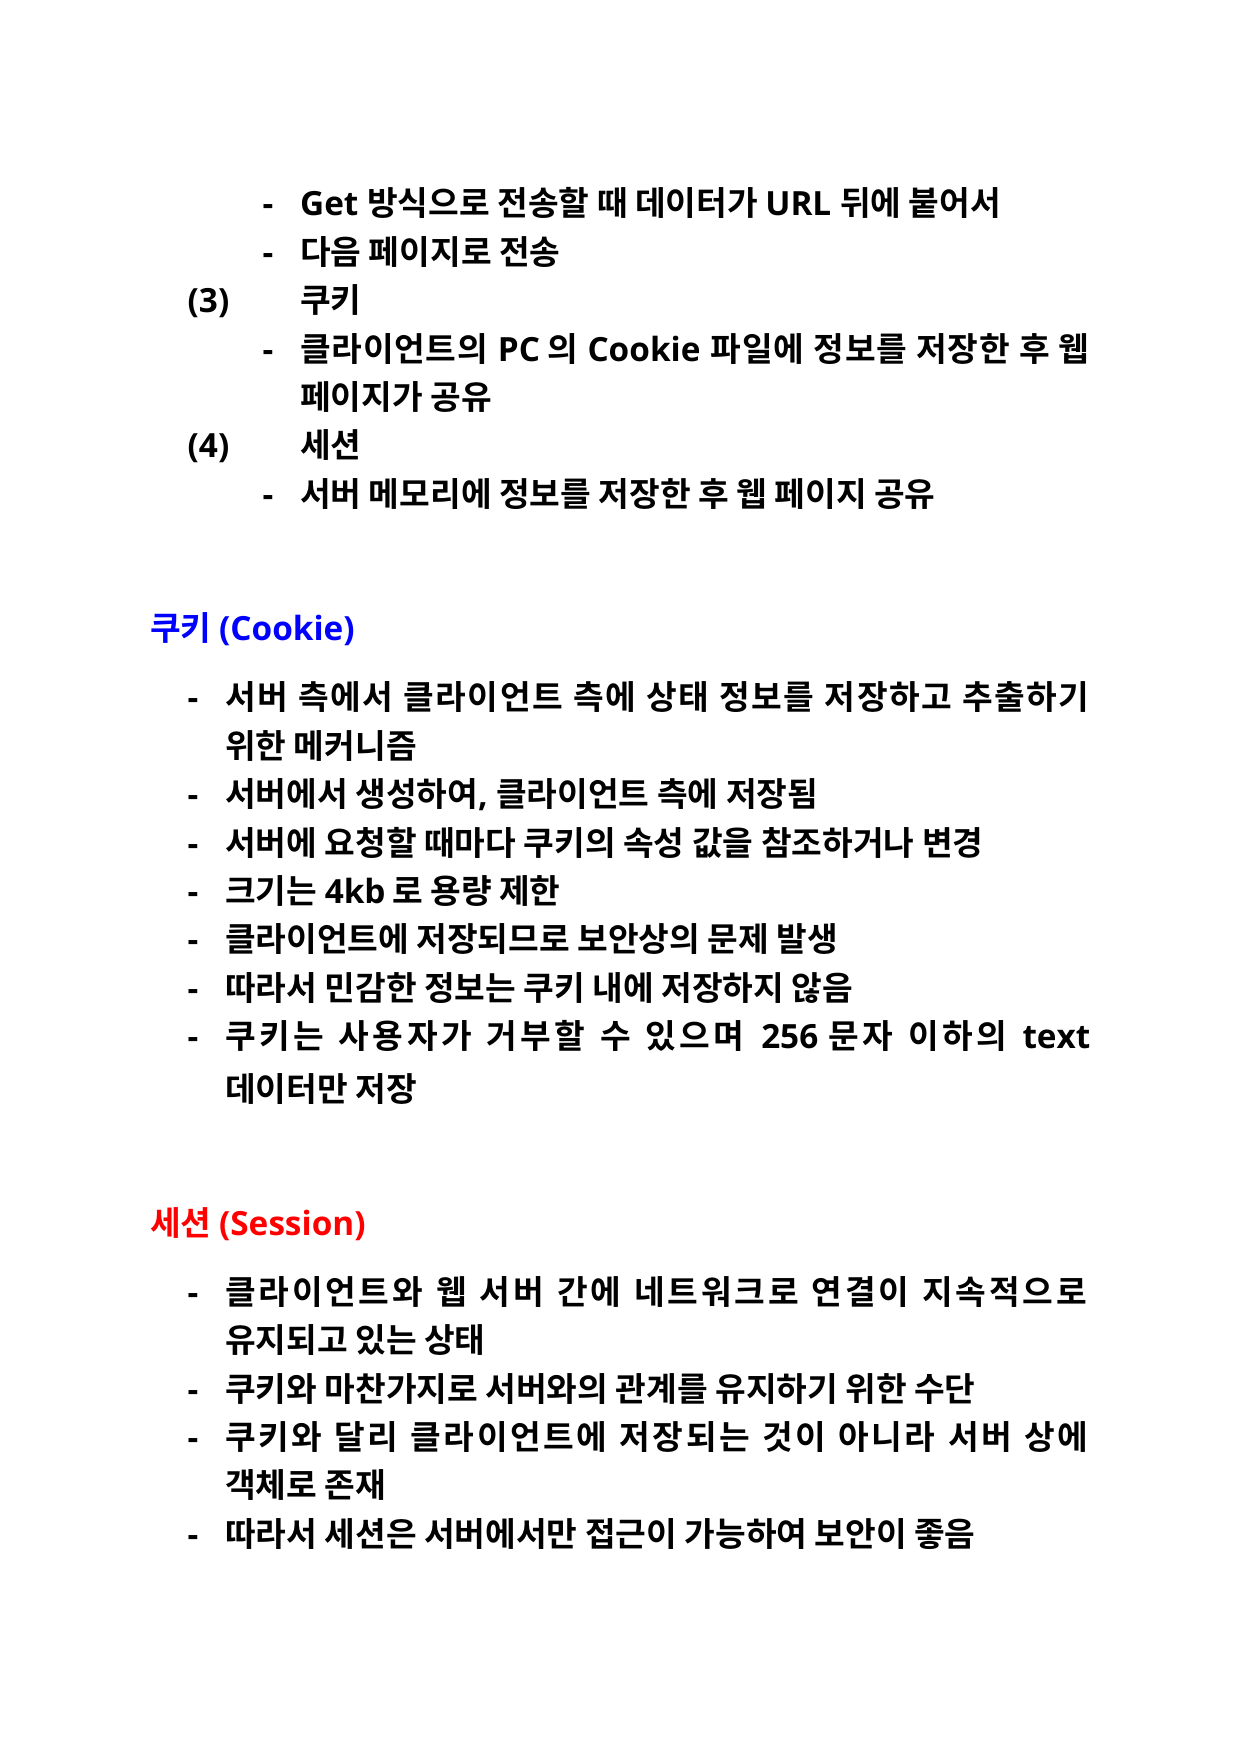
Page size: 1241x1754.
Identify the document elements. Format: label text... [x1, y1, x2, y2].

list 쿠키는 사용자가 거부할 수 있으며 256문자 이하의 text 데이터만 저장 [187, 1010, 1090, 1111]
list 따라서 세션은 서버에서만 접근이 가능하여 보안이 좋음 [187, 1507, 1090, 1556]
list 따라서 민감한 정보는 쿠키 내에 저장하지 않음 [187, 962, 1090, 1010]
list 서버 메모리에 정보를 저장한 후 웹 페이지 공유 [262, 468, 1090, 516]
list 쿠키 [187, 274, 1090, 322]
list 클라이언트에 저장되므로 보안상의 문제 발생 [187, 913, 1090, 962]
list 크기는 4kb로 용량 제한 [187, 865, 1090, 913]
list 클라이언트의 PC의 Cookie 파일에 정보를 저장한 후 웹 페이지가 공유 [262, 322, 1090, 419]
list Get 방식으로 전송할 때 데이터가 URL 뒤에 붙어서 [262, 177, 1090, 226]
list 서버 측에서 클라이언트 측에 상태 정보를 저장하고 추출하기 위한 메커니즘 [187, 671, 1090, 768]
list 서버에 요청할 때마다 쿠키의 속성 값을 참조하거나 변경 [187, 816, 1090, 865]
list 쿠키와 마찬가지로 서버와의 관계를 유지하기 위한 수단 [187, 1362, 1090, 1411]
list 서버에서 생성하여, 클라이언트 측에 저장됨 [187, 768, 1090, 816]
text 세션 (Session) [150, 1197, 1090, 1245]
list 클라이언트와 웹 서버 간에 네트워크로 연결이 지속적으로 유지되고 있는 상태 [187, 1266, 1090, 1362]
text 쿠키 (Cookie) [150, 602, 1090, 651]
list 세션 [187, 419, 1090, 468]
list 다음 페이지로 전송 [262, 226, 1090, 274]
list 쿠키와 달리 클라이언트에 저장되는 것이 아니라 서버 상에 객체로 존재 [187, 1411, 1090, 1507]
